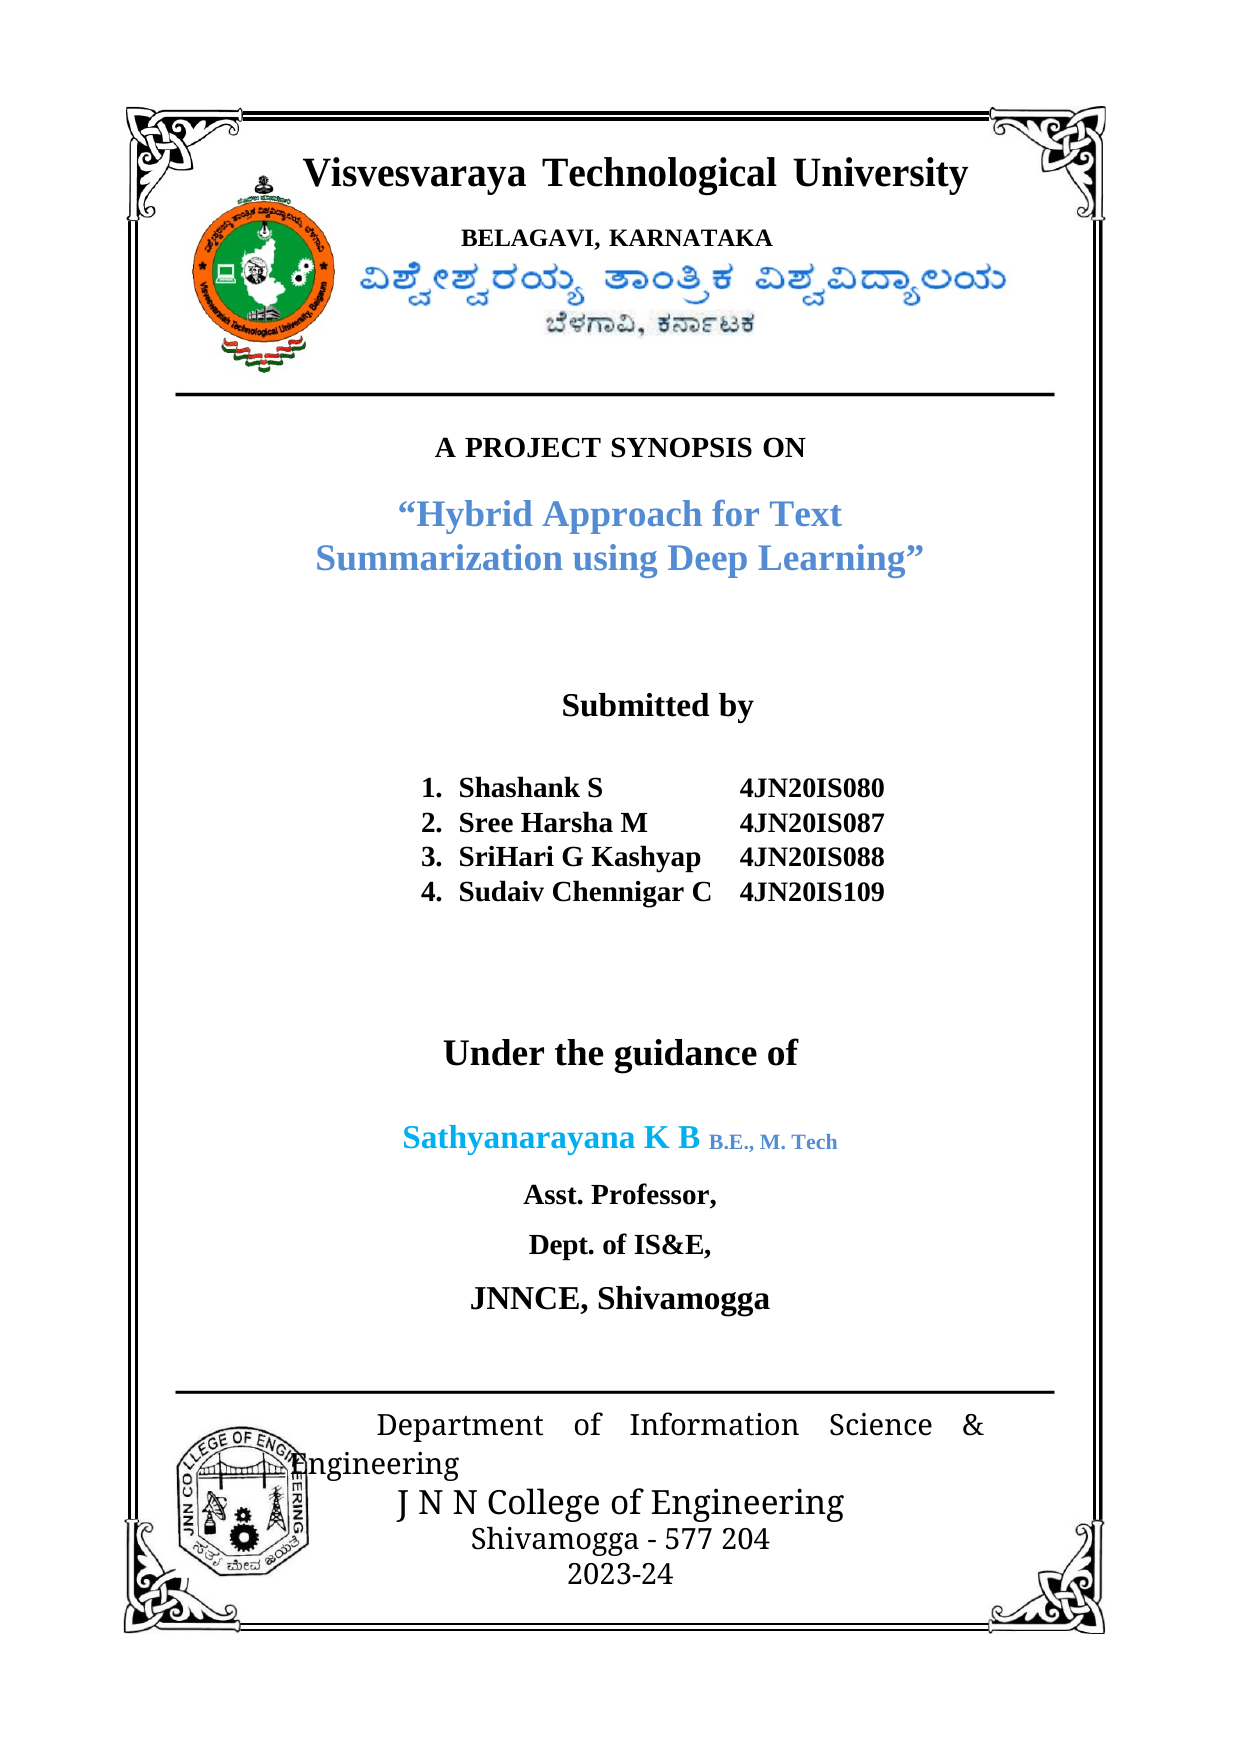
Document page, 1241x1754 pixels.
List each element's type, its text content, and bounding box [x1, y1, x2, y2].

text A PROJECT SYNOPSIS ON [271, 430, 970, 464]
text Sathyanarayana K B B.E., M. Tech [270, 1117, 970, 1157]
text Submitted by [311, 685, 1004, 724]
list Sudaiv Chennigar C 4JN20IS109 [421, 874, 1065, 907]
title Visvesvaraya Technological University [301, 147, 970, 195]
text J N N College of Engineering [271, 1483, 970, 1522]
subtitle “Hybrid Approach for Text Summarization using Deep Learning” [270, 492, 970, 578]
text BELAGAVI, KARNATAKA [264, 223, 970, 252]
list Shashank S 4JN20IS080 [421, 770, 1065, 804]
text 2023-24 [270, 1557, 970, 1591]
list Sree Harsha M 4JN20IS087 [421, 805, 1065, 838]
subtitle Under the guidance of [271, 1030, 970, 1073]
text Asst. Professor, Dept. of IS&E, [518, 1177, 721, 1261]
picture [123, 106, 1106, 1634]
text Shivamogga - 577 204 [270, 1523, 970, 1556]
text Department of Information Science & Engineering [289, 1404, 984, 1482]
text JNNCE, Shivamogga [270, 1279, 970, 1317]
list SriHari G Kashyap 4JN20IS088 [421, 839, 1065, 873]
